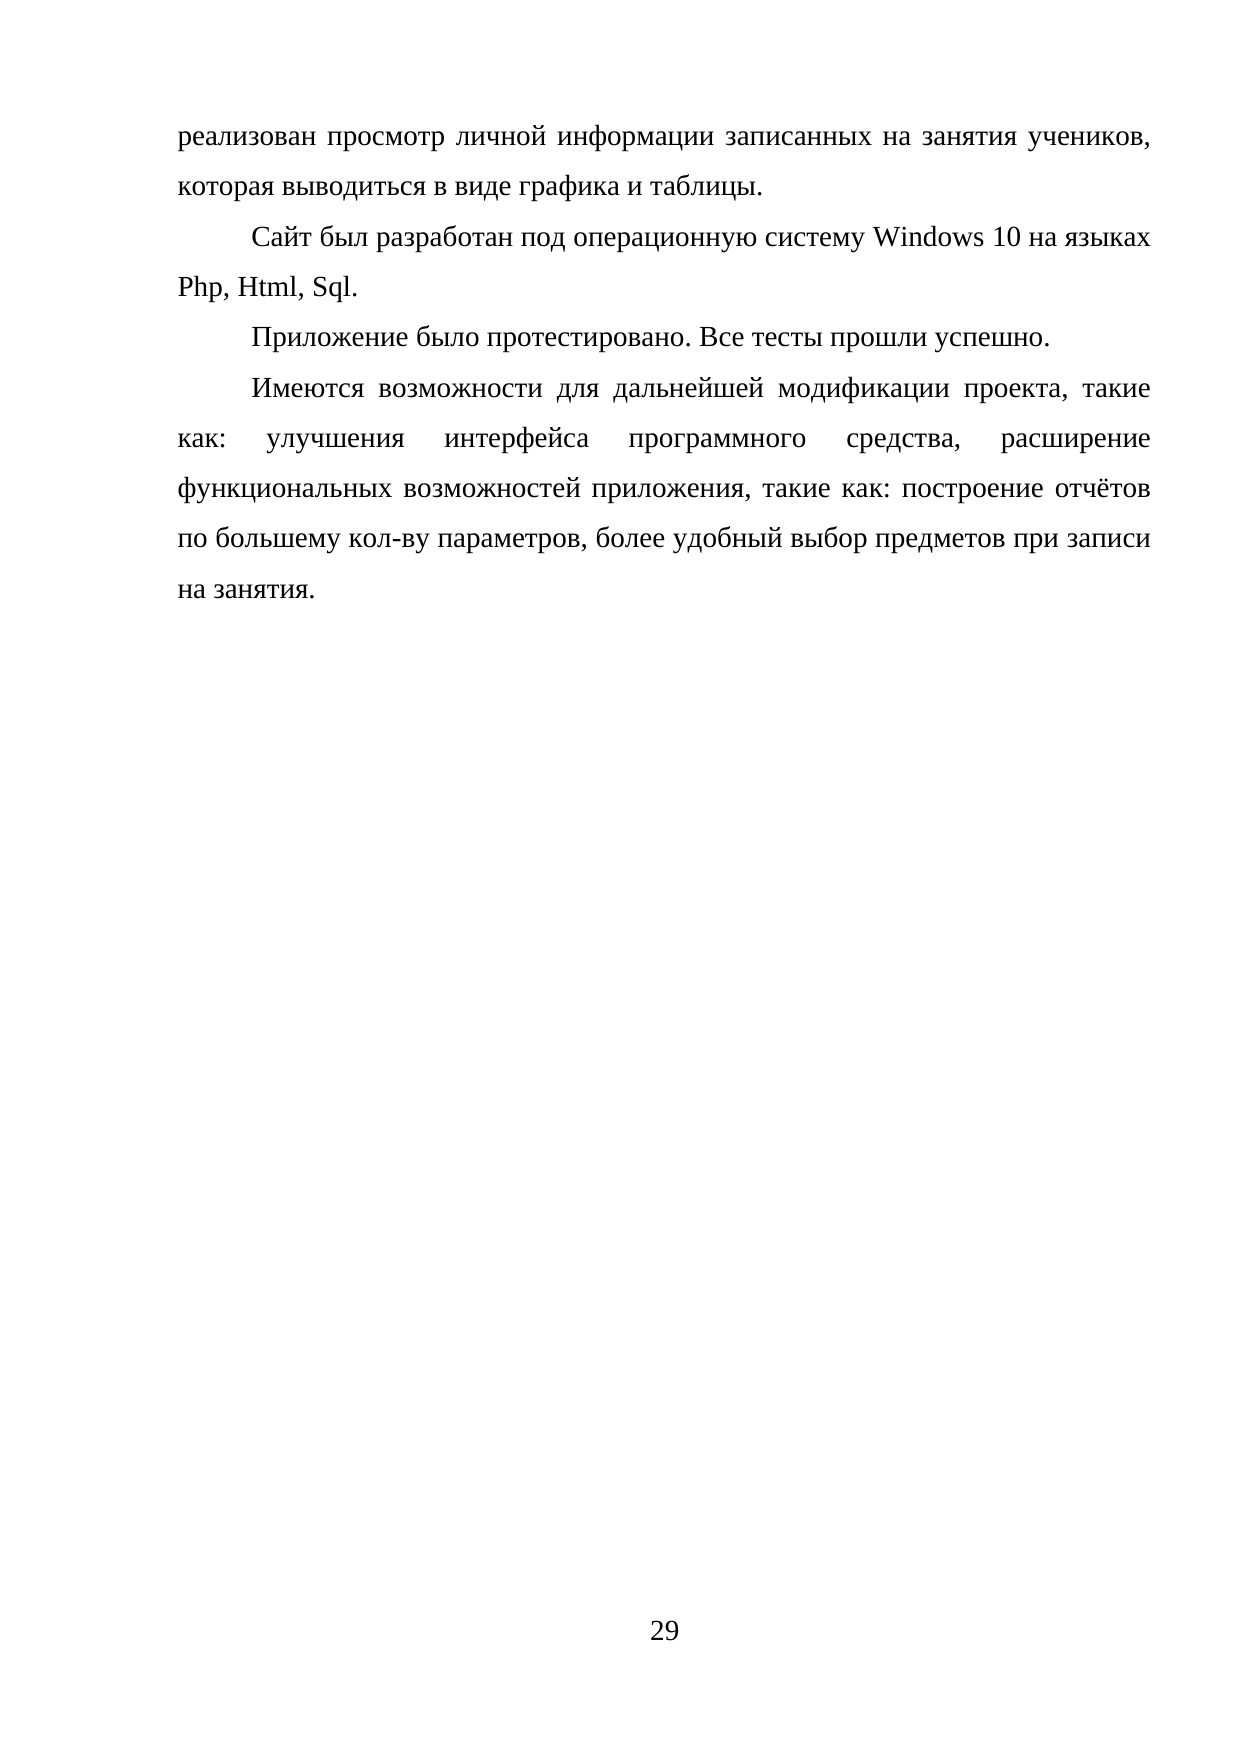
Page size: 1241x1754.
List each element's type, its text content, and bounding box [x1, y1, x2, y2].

text Приложение было протестировано. Все тесты прошли успешно. [177, 319, 1152, 353]
text Имеются возможности для дальнейшей модификации проекта, такие как: улучшения интерфейса программного средства, расширение функциональных возможностей приложения, такие как: построение отчётов по большему кол-ву параметров, более удобный выбор предметов при записи на занятия. [177, 370, 1152, 604]
text Сайт был разработан под операционную систему Windows 10 на языках Php, Html, Sql. [177, 219, 1152, 303]
